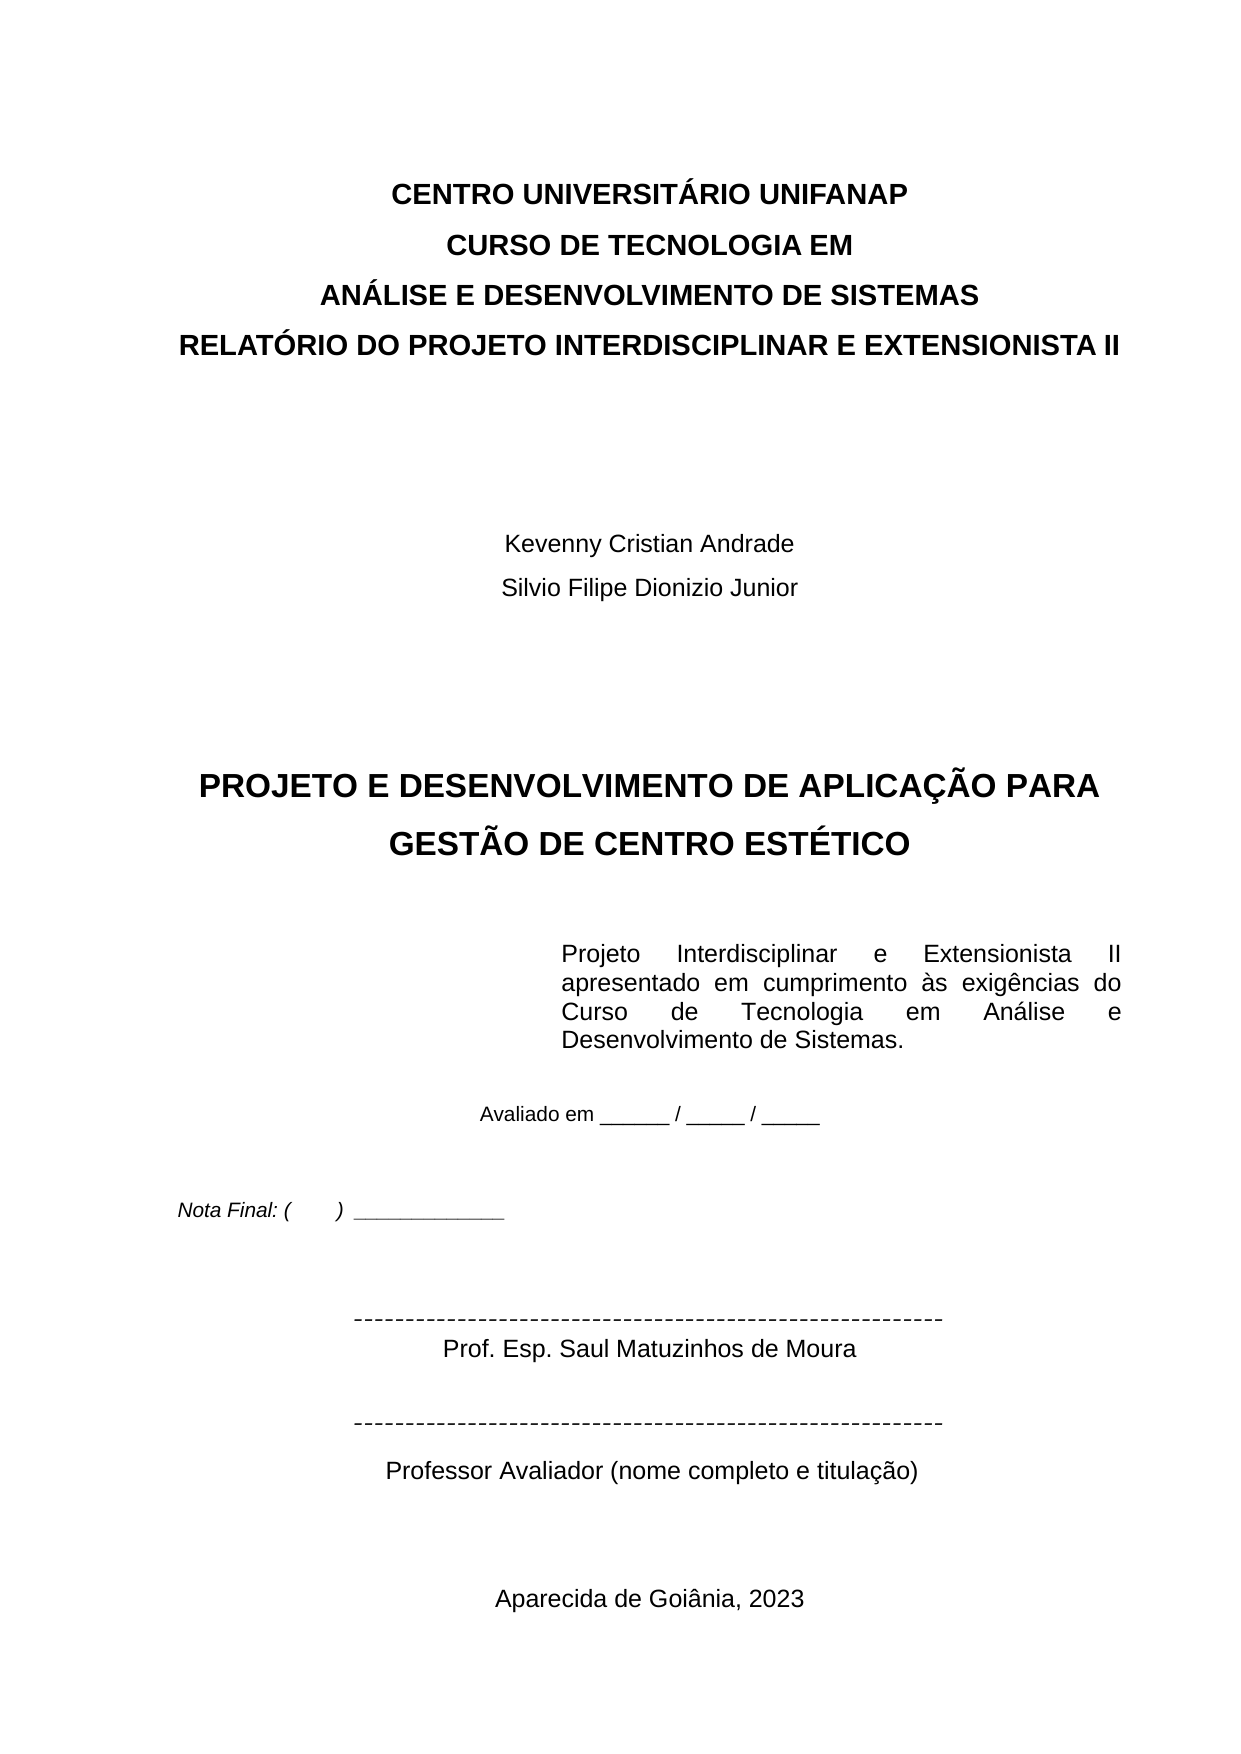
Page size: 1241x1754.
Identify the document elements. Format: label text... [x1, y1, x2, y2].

subtitle Aparecida de Goiânia, 2023 [177, 1583, 1122, 1612]
title RELATÓRIO DO PROJETO INTERDISCIPLINAR E EXTENSIONISTA II [177, 328, 1122, 362]
text Avaliado em ______ / _____ / _____ [177, 1102, 1122, 1126]
subtitle Professor Avaliador (nome completo e titulação) [177, 1456, 1122, 1485]
subtitle _________________________________________________________ [177, 1298, 1122, 1324]
title CURSO DE TECNOLOGIA EM [177, 227, 1122, 261]
text Projeto Interdisciplinar e Extensionista II apresentado em cumprimento às exigências do Curso de Tecnologia em Análise e Desenvolvimento de Sistemas. [561, 939, 1122, 1054]
text Kevenny Cristian Andrade [177, 529, 1122, 558]
title CENTRO UNIVERSITÁRIO UNIFANAP [177, 177, 1122, 211]
text Prof. Esp. Saul Matuzinhos de Moura [177, 1334, 1122, 1363]
text Silvio Filipe Dionizio Junior [177, 572, 1122, 601]
title ANÁLISE E DESENVOLVIMENTO DE SISTEMAS [177, 278, 1122, 311]
subtitle _________________________________________________________ [177, 1402, 1122, 1427]
text PROJETO E DESENVOLVIMENTO DE APLICAÇÃO PARA GESTÃO DE CENTRO ESTÉTICO [177, 767, 1122, 863]
text Nota Final: ( ) _____________ [177, 1198, 1122, 1222]
